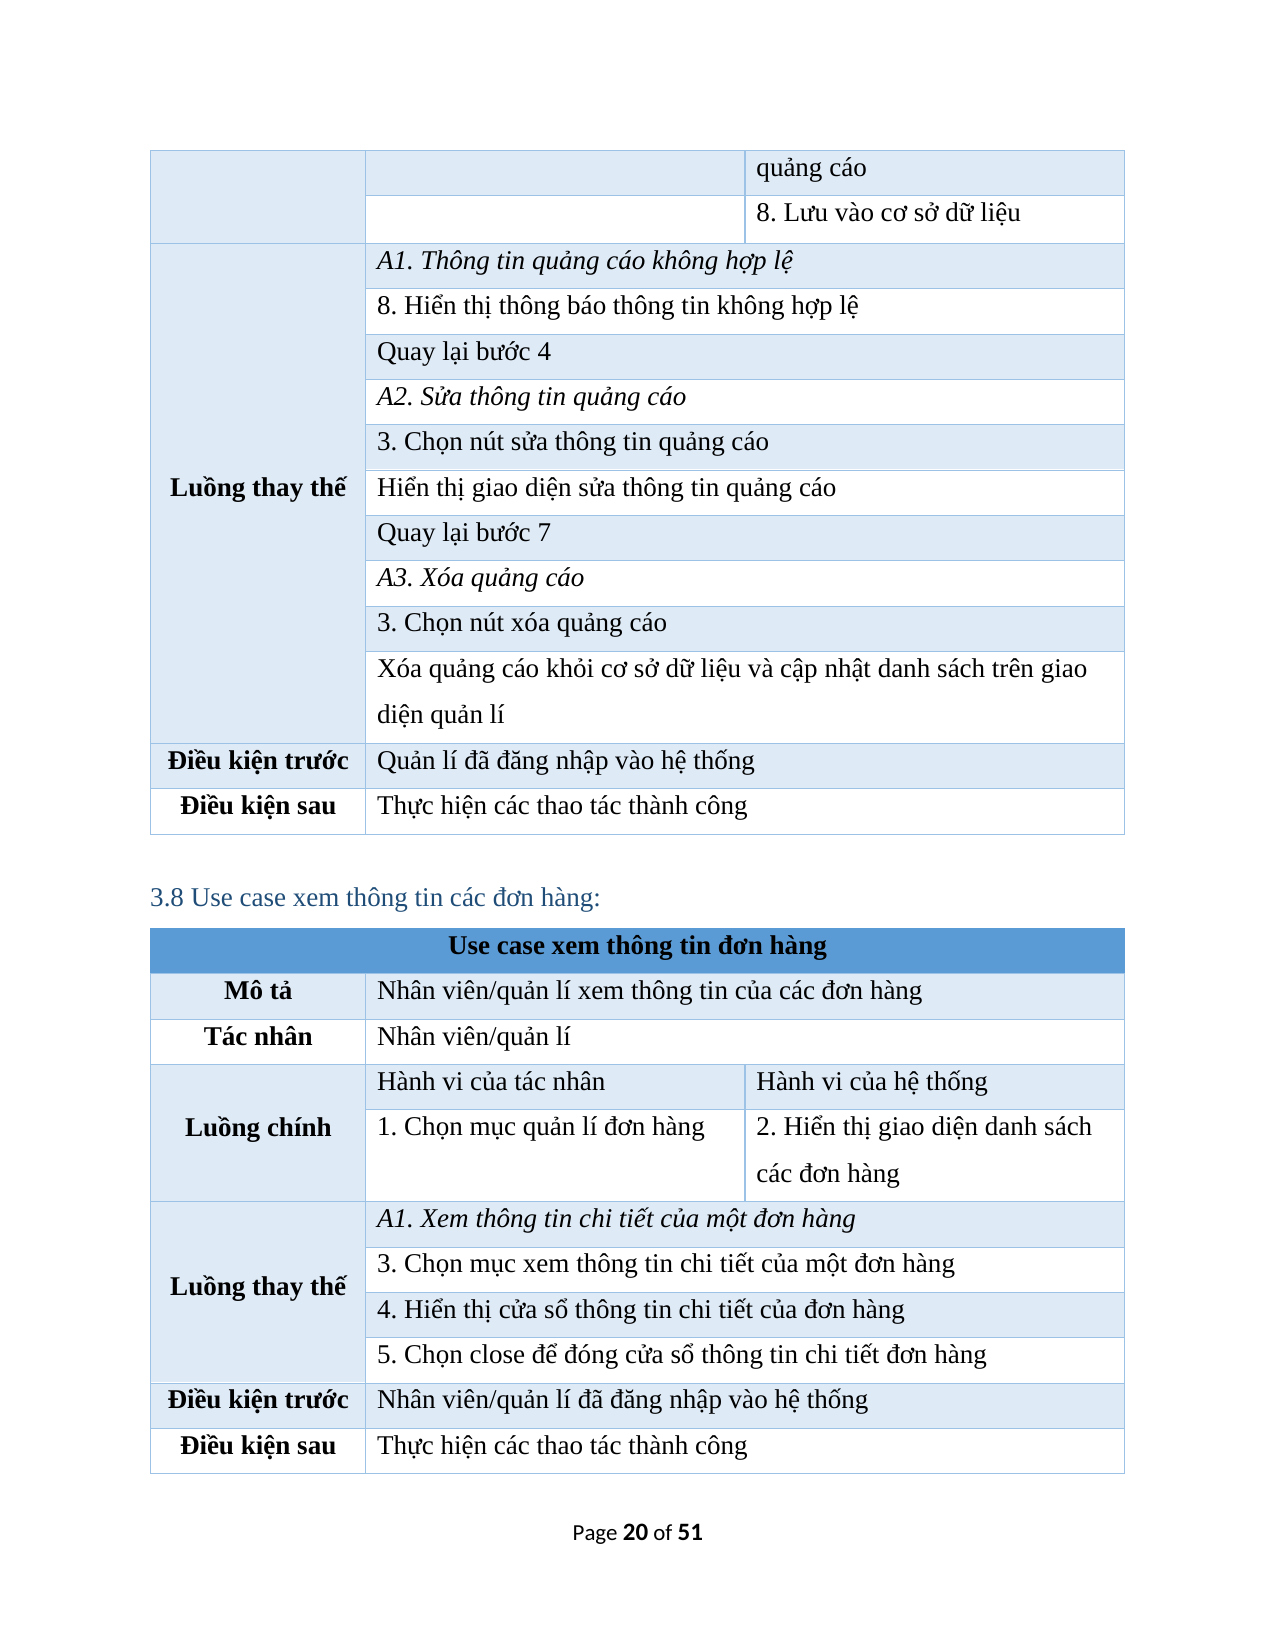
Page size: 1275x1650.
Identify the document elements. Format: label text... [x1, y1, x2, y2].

table_cell Điều kiện trước [151, 744, 365, 788]
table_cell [746, 151, 1124, 195]
table_cell Hành vi của tác nhân [366, 1065, 744, 1109]
table_cell Nhân viên/quản lí [366, 1020, 1124, 1064]
table_cell 3. Chọn mục xem thông tin chi tiết của một đơn hàng [366, 1248, 1124, 1292]
table_cell Tác nhân [151, 1020, 365, 1064]
table_cell 8. Lưu vào cơ sở dữ liệu [746, 196, 1124, 243]
table_cell Quay lại bước 7 [366, 516, 1124, 560]
table_cell Luồng thay thế [151, 1202, 365, 1382]
table_cell Thực hiện các thao tác thành công [366, 1429, 1124, 1473]
table_cell A3. Xóa quảng cáo [366, 561, 1124, 606]
table_cell A1. Xem thông tin chi tiết của một đơn hàng [366, 1202, 1124, 1247]
table_cell Điều kiện sau [151, 789, 365, 833]
table_cell 8. Hiển thị thông báo thông tin không hợp lệ [366, 289, 1124, 334]
table_cell [366, 196, 744, 243]
table_cell 3. Chọn nút xóa quảng cáo [366, 607, 1124, 651]
table_cell Thực hiện các thao tác thành công [366, 789, 1124, 833]
table_cell 1. Chọn mục quản lí đơn hàng [366, 1110, 744, 1201]
table_cell 5. Chọn close để đóng cửa sổ thông tin chi tiết đơn hàng [366, 1338, 1124, 1382]
table_cell 4. Hiển thị cửa sổ thông tin chi tiết của đơn hàng [366, 1293, 1124, 1337]
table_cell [366, 151, 744, 195]
table_cell Nhân viên/quản lí xem thông tin của các đơn hàng [366, 974, 1124, 1019]
table_cell A2. Sửa thông tin quảng cáo [366, 380, 1124, 424]
table_cell Điều kiện trước [151, 1384, 365, 1428]
table_cell Nhân viên/quản lí đã đăng nhập vào hệ thống [366, 1384, 1124, 1428]
table_cell 2. Hiển thị giao diện danh sách các đơn hàng [746, 1110, 1124, 1201]
subtitle 3.8 Use case xem thông tin các đơn hàng: [150, 881, 1125, 912]
table_cell Luồng chính [151, 1065, 365, 1201]
table_cell Hiển thị giao diện sửa thông tin quảng cáo [366, 471, 1124, 515]
table_cell Quản lí đã đăng nhập vào hệ thống [366, 744, 1124, 788]
table_cell Xóa quảng cáo khỏi cơ sở dữ liệu và cập nhật danh sách trên giao diện quản lí [366, 652, 1124, 743]
table_cell Điều kiện sau [151, 1429, 365, 1473]
table_cell Mô tả [151, 974, 365, 1019]
table_cell Luồng thay thế [151, 244, 365, 743]
table_cell Hành vi của hệ thống [746, 1065, 1124, 1109]
table_cell A1. Thông tin quảng cáo không hợp lệ [366, 244, 1124, 288]
table_cell 3. Chọn nút sửa thông tin quảng cáo [366, 425, 1124, 469]
table_cell Quay lại bước 4 [366, 335, 1124, 379]
table_header Use case xem thông tin đơn hàng [151, 929, 1124, 973]
